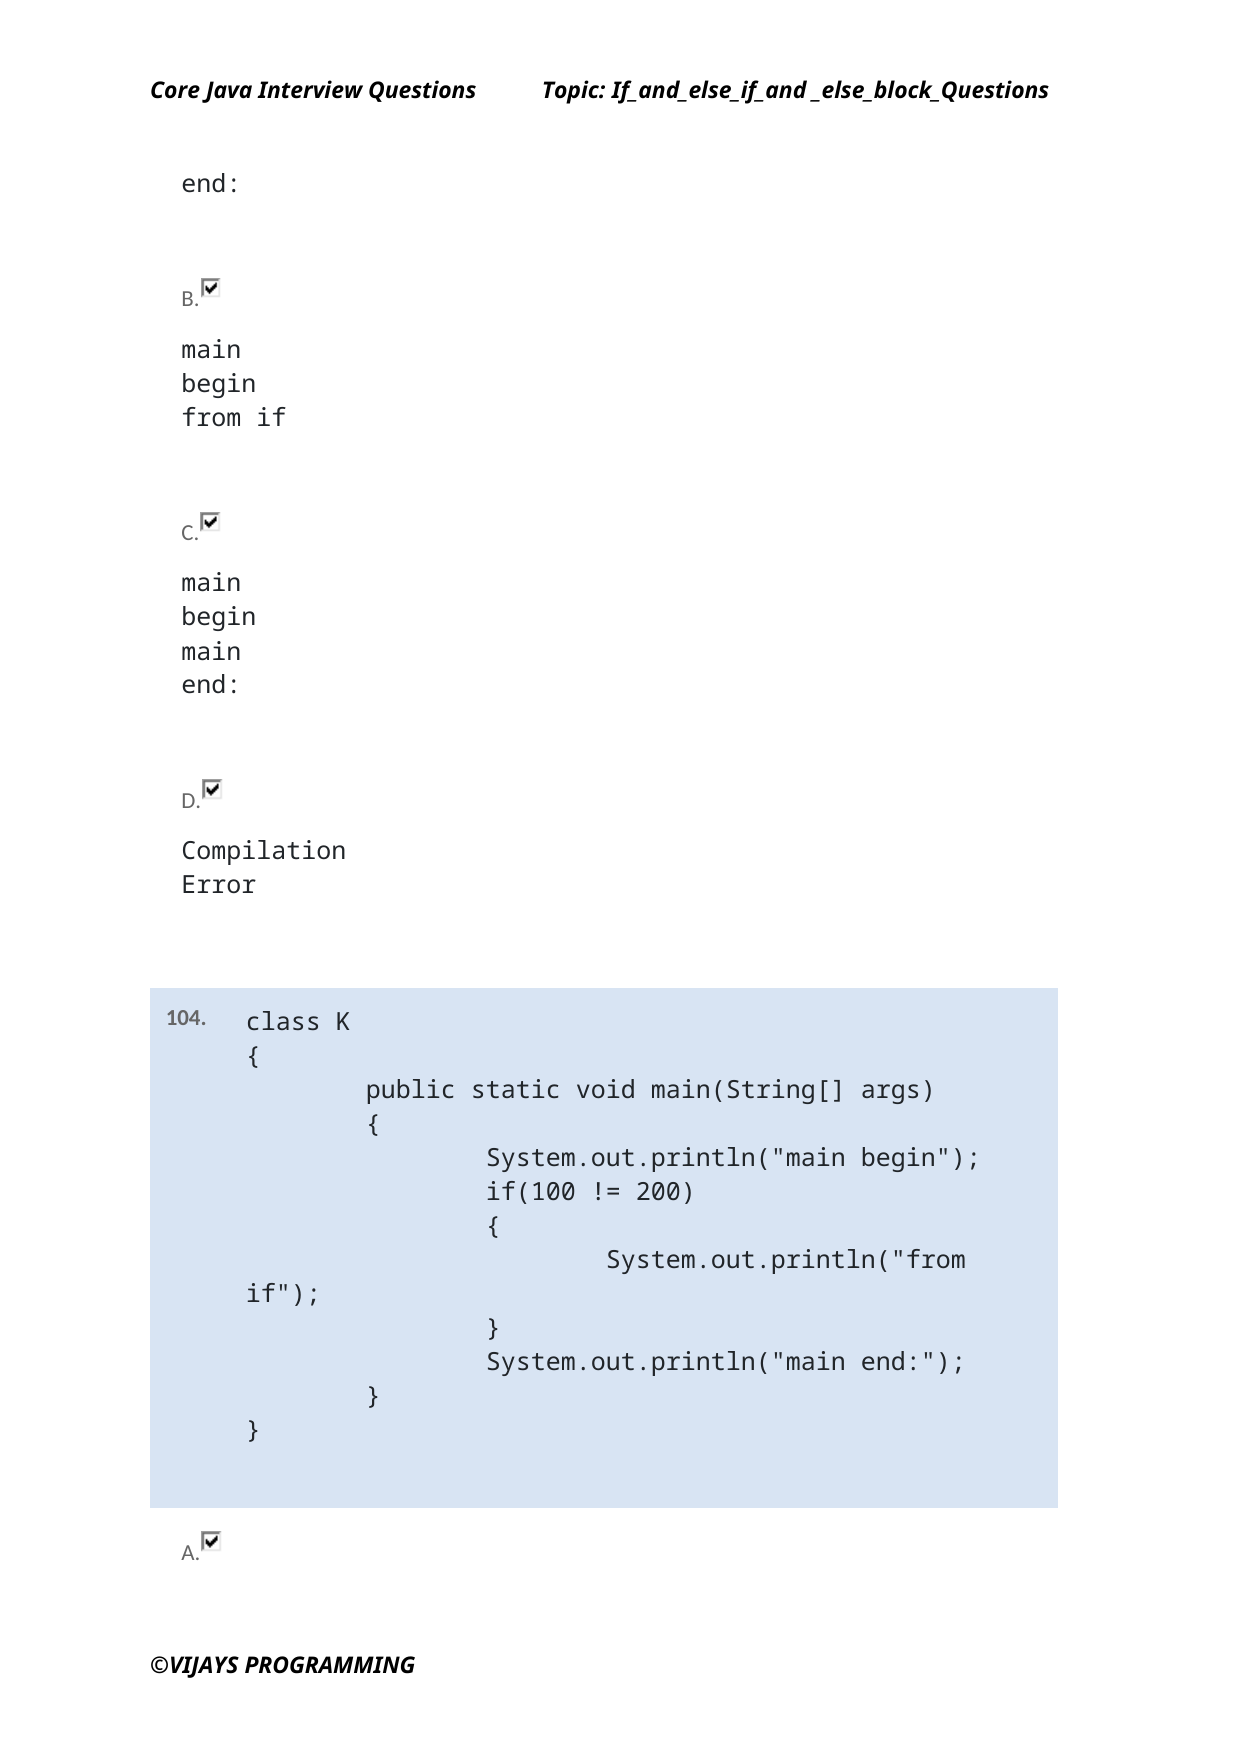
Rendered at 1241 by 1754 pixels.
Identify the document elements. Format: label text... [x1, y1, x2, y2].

table_cell [150, 150, 1090, 988]
table_cell class K { public static void main(String[] args) { System.out.println("main begin"); if(100 != 200) { System.out.println("from if"); } System.out.println("main end:"); } } [230, 988, 1058, 1508]
table_cell [150, 1509, 1090, 1600]
table_cell 104. [150, 988, 230, 1508]
